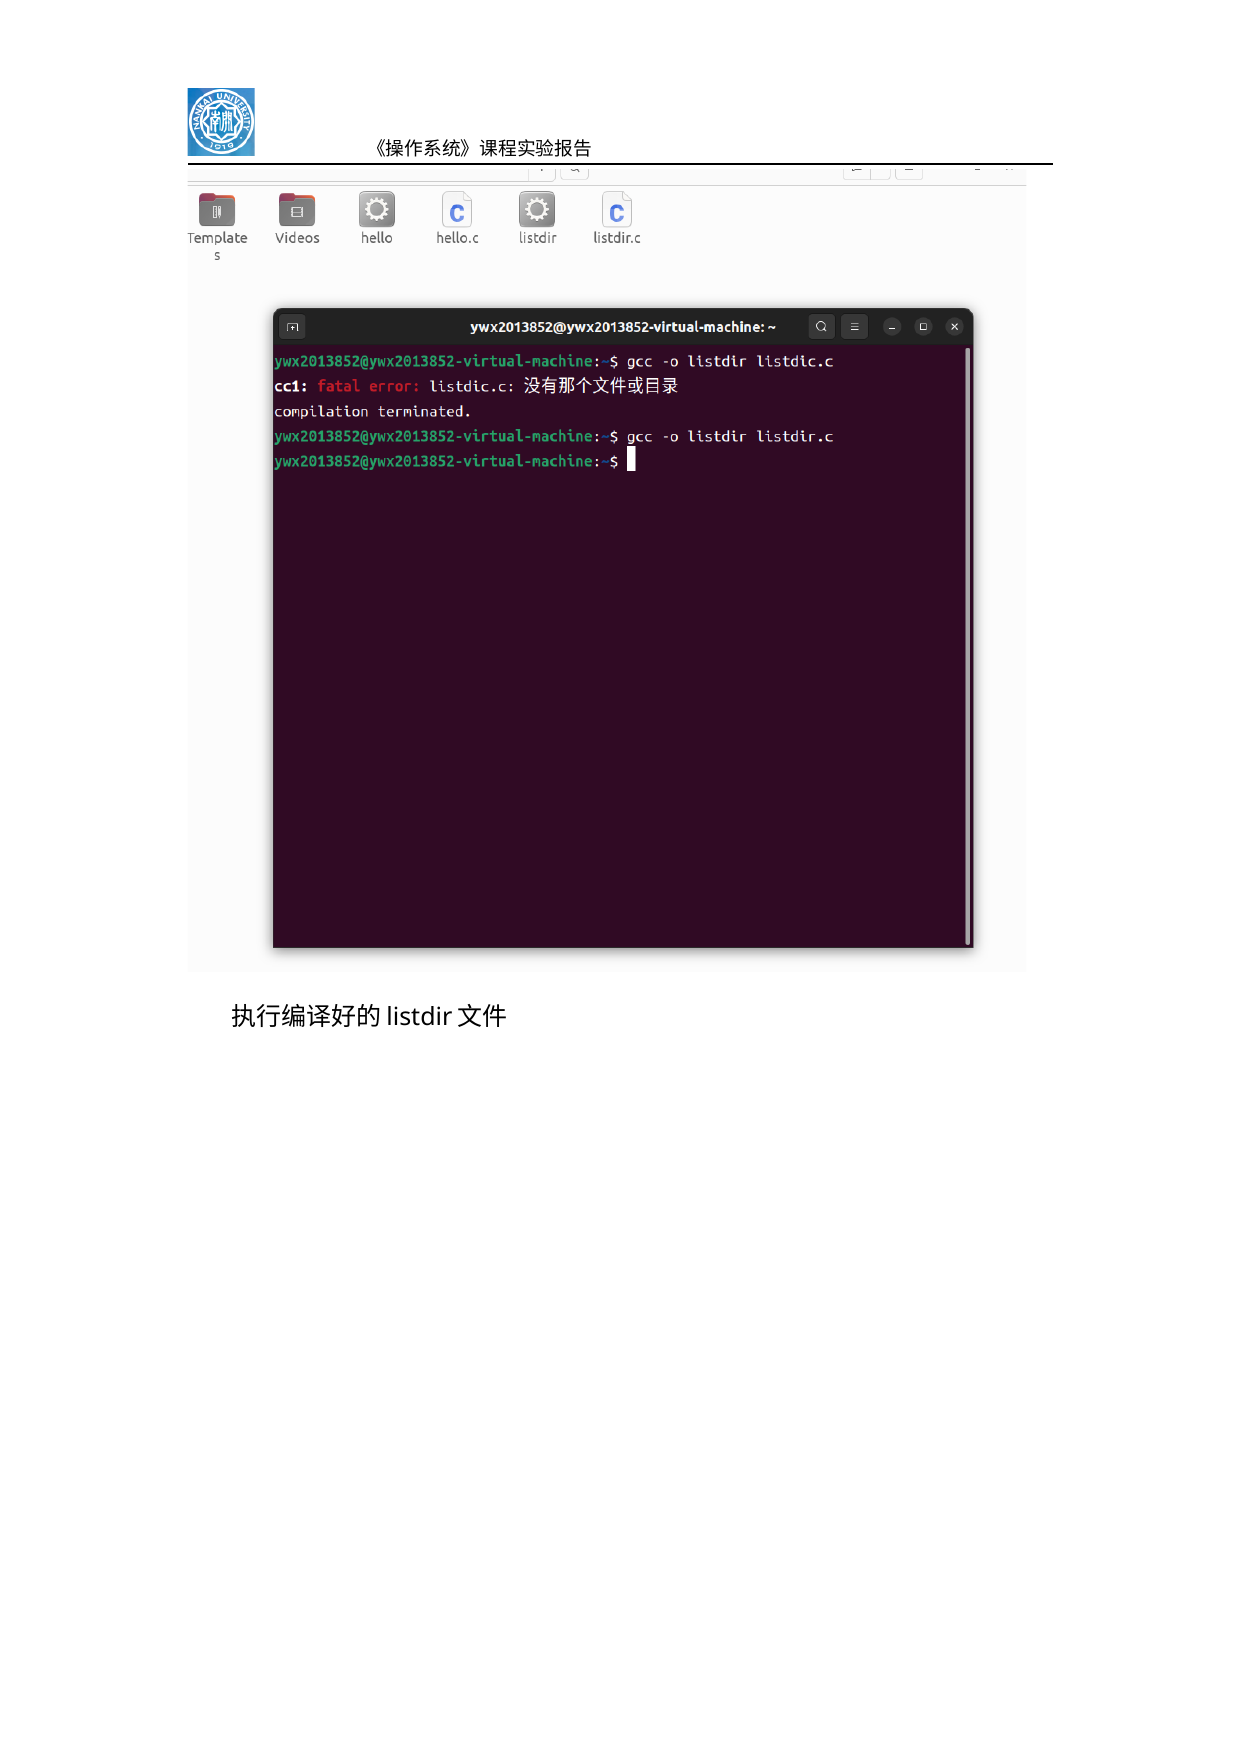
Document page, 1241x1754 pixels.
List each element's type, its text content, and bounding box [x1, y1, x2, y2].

picture [187, 169, 1027, 972]
picture [187, 88, 255, 156]
text 执行编译好的listdir文件 [187, 982, 1053, 1047]
